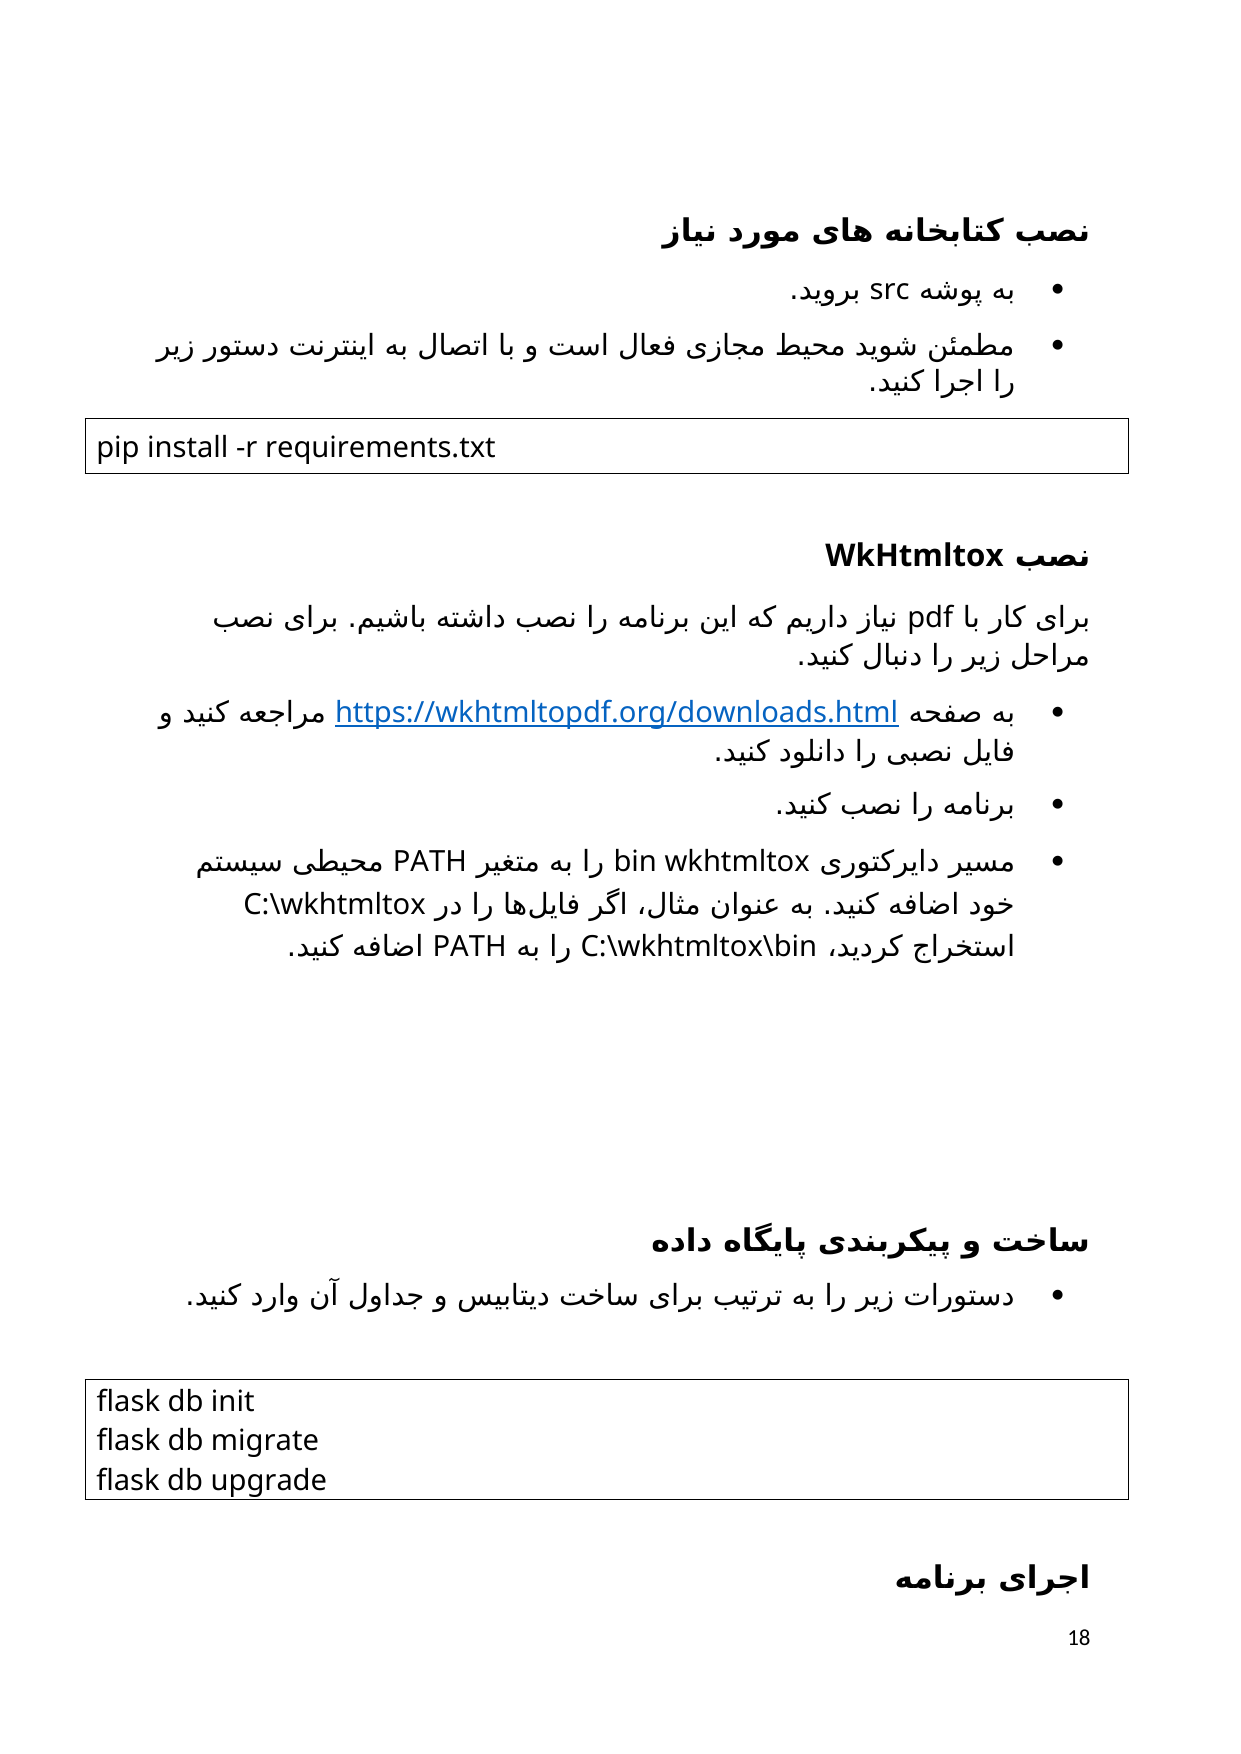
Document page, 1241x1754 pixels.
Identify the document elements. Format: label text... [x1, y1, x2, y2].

subtitle نصب WkHtmltox [150, 533, 1090, 576]
list به پوشه src بروید. [150, 268, 1053, 308]
list دستورات زیر را به ترتیب برای ساخت دیتابیس و جداول آن وارد کنید. [150, 1279, 1053, 1313]
table_header flask db init flask db migrate flask db upgrade [86, 1380, 1128, 1499]
subtitle ساخت و پیکربندی پایگاه داده [150, 1223, 1090, 1259]
text برای کار با pdf نیاز داریم که این برنامه را نصب داشته باشیم. برای نصب مراحل زیر را دنبال کنید. [150, 596, 1090, 672]
list مطمئن شوید محیط مجازی فعال است و با اتصال به اینترنت دستور زیر را اجرا کنید. [150, 328, 1053, 398]
list مسیر دایرکتوری bin wkhtmltox را به متغیر PATH محیطی سیستم خود اضافه کنید. به عنوان مثال، اگر فایل‌ها را در C:\wkhtmltox استخراج کردید، C:\wkhtmltox\bin را به PATH اضافه کنید. [150, 841, 1053, 965]
table_header pip install -r requirements.txt [86, 419, 1128, 473]
subtitle اجرای برنامه [150, 1559, 1090, 1596]
list برنامه را نصب کنید. [150, 787, 1053, 821]
list به صفحه https://wkhtmltopdf.org/downloads.html مراجعه کنید و فایل نصبی را دانلود کنید. [150, 692, 1053, 768]
subtitle نصب کتابخانه های مورد نیاز [150, 213, 1090, 249]
